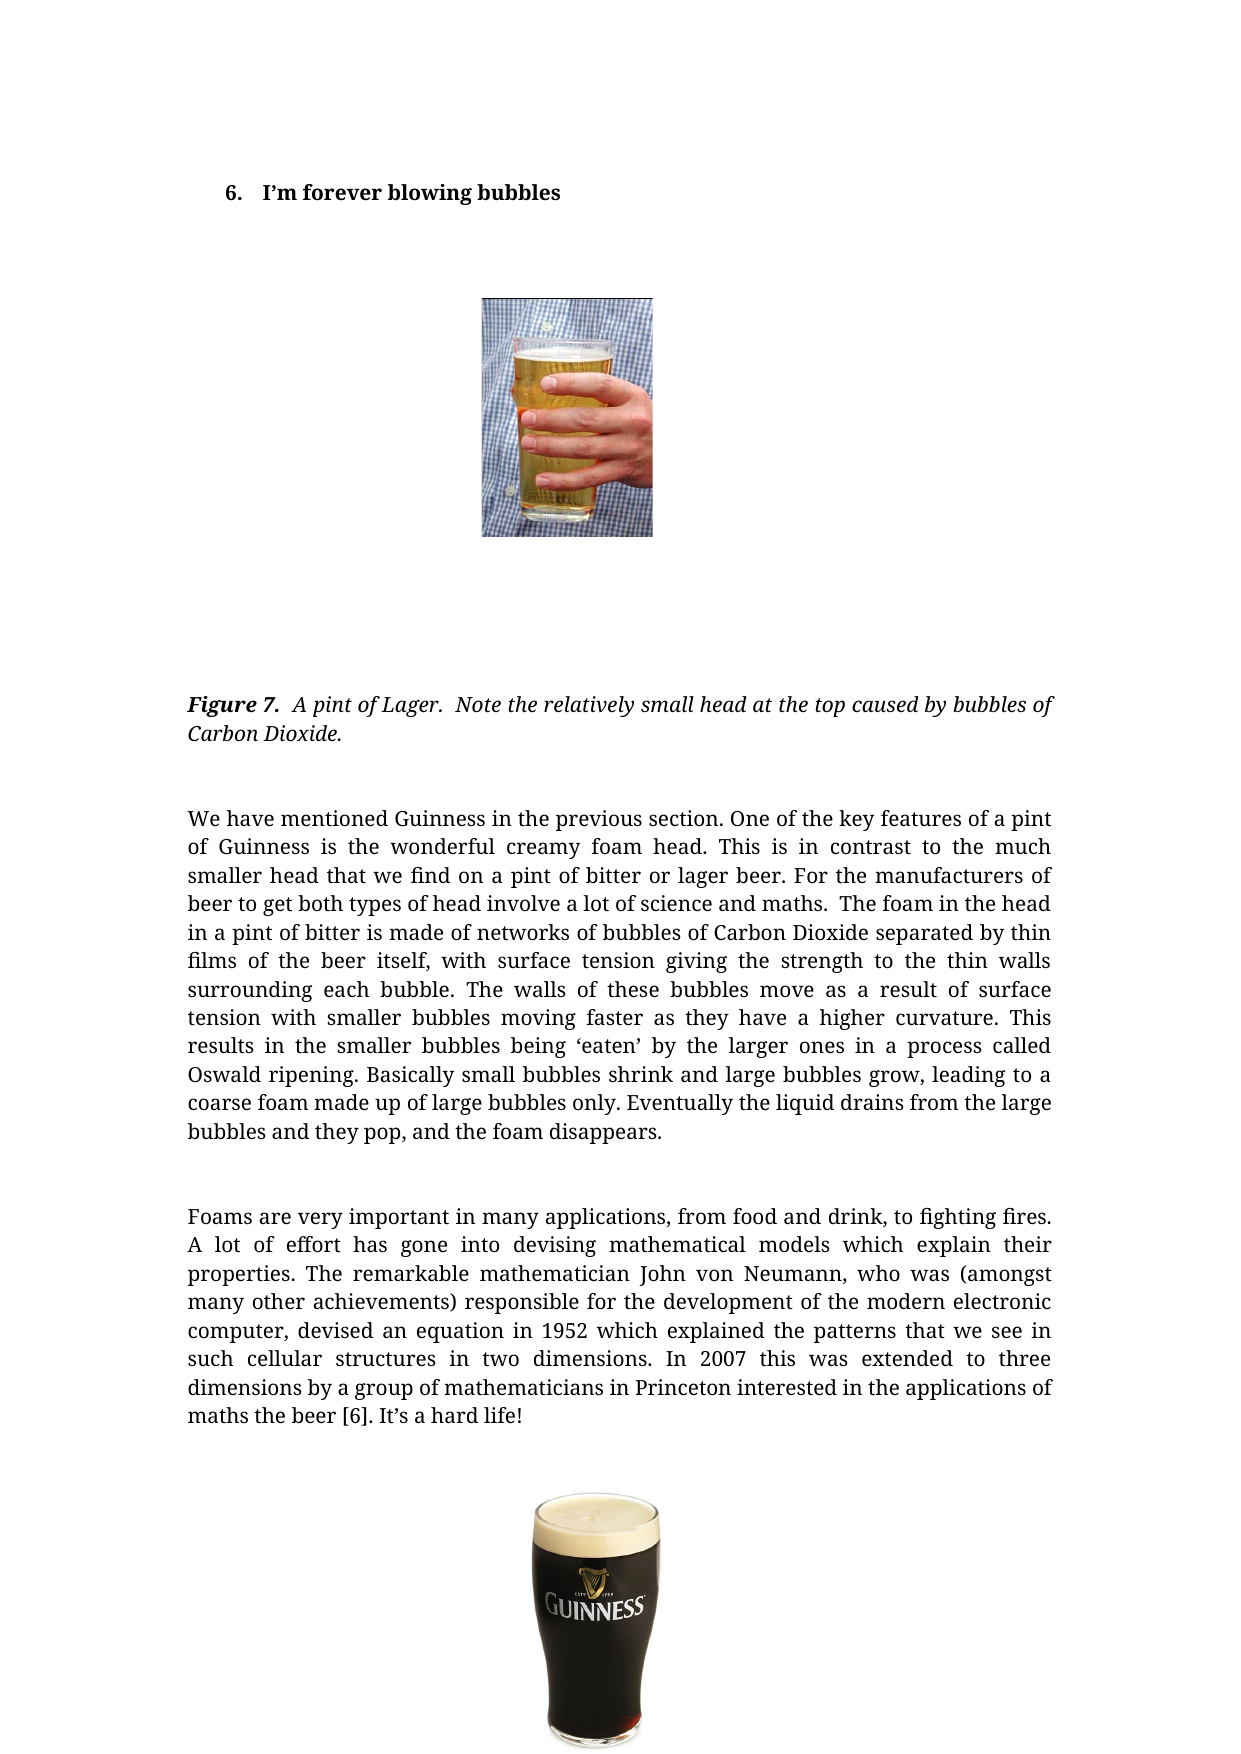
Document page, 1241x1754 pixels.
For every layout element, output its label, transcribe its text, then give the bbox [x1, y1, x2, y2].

text Figure 7. A pint of Lager. Note the relatively small head at the top caused by bubbles of Carbon Dioxide. [187, 690, 1053, 747]
picture [481, 298, 653, 537]
picture [462, 1488, 727, 1753]
text Foams are very important in many applications, from food and drink, to fighting fires. A lot of effort has gone into devising mathematical models which explain their properties. The remarkable mathematician John von Neumann, who was (amongst many other achievements) responsible for the development of the modern electronic computer, devised an equation in 1952 which explained the patterns that we see in such cellular structures in two dimensions. In 2007 this was extended to three dimensions by a group of mathematicians in Princeton interested in the applications of maths the beer [6]. It’s a hard life! [187, 1202, 1053, 1430]
text We have mentioned Guinness in the previous section. One of the key features of a pint of Guinness is the wonderful creamy foam head. This is in contrast to the much smaller head that we find on a pint of bitter or lager beer. For the manufacturers of beer to get both types of head involve a lot of science and maths. The foam in the head in a pint of bitter is made of networks of bubbles of Carbon Dioxide separated by thin films of the beer itself, with surface tension giving the strength to the thin walls surrounding each bubble. The walls of these bubbles move as a result of surface tension with smaller bubbles moving faster as they have a higher curvature. This results in the smaller bubbles being ‘eaten’ by the larger ones in a process called Oswald ripening. Basically small bubbles shrink and large bubbles grow, leading to a coarse foam made up of large bubbles only. Eventually the liquid drains from the large bubbles and they pop, and the foam disappears. [187, 804, 1053, 1145]
list I’m forever blowing bubbles [225, 178, 1053, 207]
